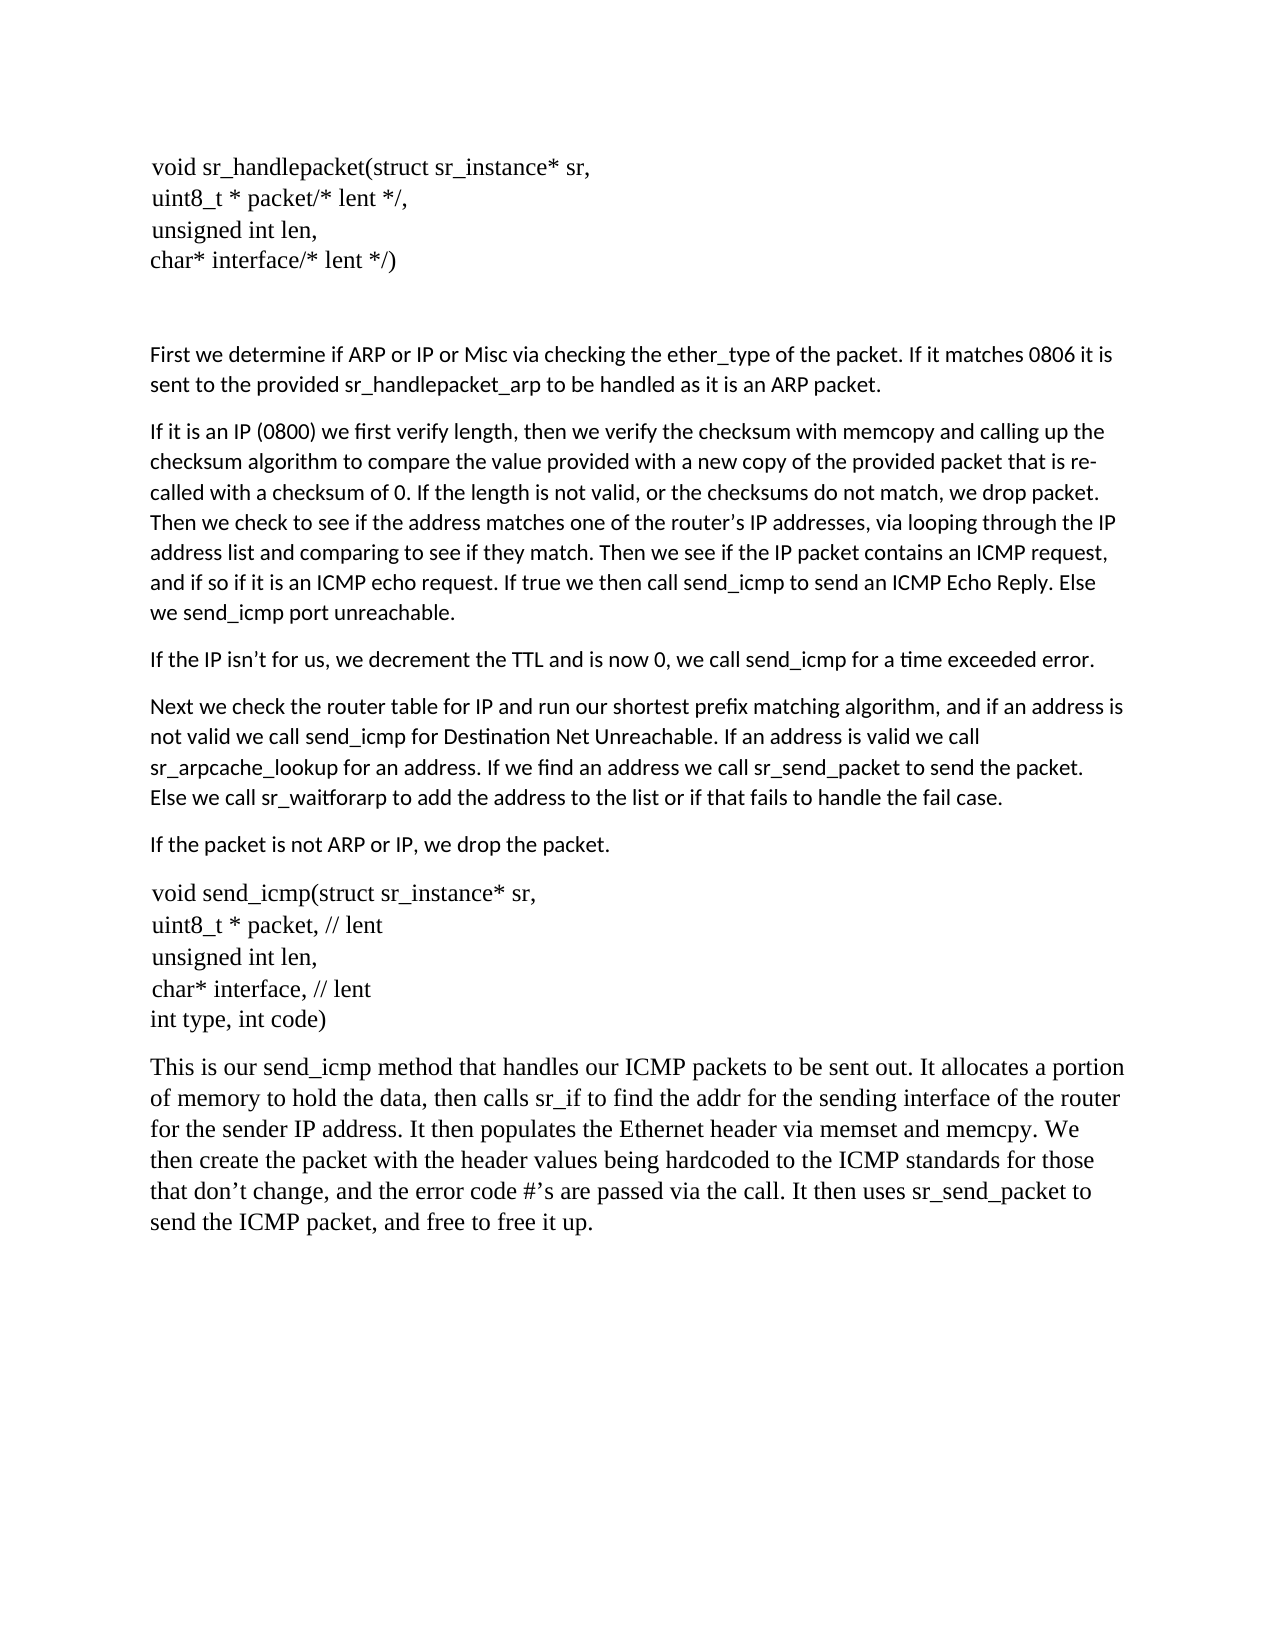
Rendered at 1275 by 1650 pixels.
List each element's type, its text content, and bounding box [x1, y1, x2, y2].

text This is our send_icmp method that handles our ICMP packets to be sent out. It allocates a portion of memory to hold the data, then calls sr_if to find the addr for the sending interface of the router for the sender IP address. It then populates the Ethernet header via memset and memcpy. We then create the packet with the header values being hardcoded to the ICMP standards for those that don’t change, and the error code #’s are passed via the call. It then uses sr_send_packet to send the ICMP packet, and free to free it up. [150, 1052, 1125, 1236]
table_header void sr_handlepacket(struct sr_instance* sr, [150, 150, 598, 182]
text Next we check the router table for IP and run our shortest prefix matching algorithm, and if an address is not valid we call send_icmp for Destination Net Unreachable. If an address is valid we call sr_arpcache_lookup for an address. If we find an address we call sr_send_packet to send the packet. Else we call sr_waitforarp to add the address to the list or if that fails to handle the fail case. [150, 692, 1125, 811]
table_header uint8_t * packet/* lent */, [150, 182, 416, 214]
text First we determine if ARP or IP or Misc via checking the ether_type of the packet. If it matches 0806 it is sent to the provided sr_handlepacket_arp to be handled as it is an ARP packet. [150, 340, 1125, 398]
table_header char* interface, // lent [150, 972, 379, 1004]
text int type, int code) [150, 1004, 1125, 1033]
table_header uint8_t * packet, // lent [150, 909, 391, 940]
text If the packet is not ARP or IP, we drop the packet. [150, 830, 1125, 858]
text char* interface/* lent */) [150, 246, 1125, 274]
table_header void send_icmp(struct sr_instance* sr, [150, 877, 544, 908]
text If it is an IP (0800) we first verify length, then we verify the checksum with memcopy and calling up the checksum algorithm to compare the value provided with a new copy of the provided packet that is re-called with a checksum of 0. If the length is not valid, or the checksums do not match, we drop packet. Then we check to see if the address matches one of the router’s IP addresses, via looping through the IP address list and comparing to see if they match. Then we see if the IP packet contains an ICMP request, and if so if it is an ICMP echo request. If true we then call send_icmp to send an ICMP Echo Reply. Else we send_icmp port unreachable. [150, 417, 1125, 627]
table_header unsigned int len, [150, 214, 325, 246]
table_header unsigned int len, [150, 940, 325, 972]
text If the IP isn’t for us, we decrement the TTL and is now 0, we call send_icmp for a time exceeded error. [150, 645, 1125, 673]
